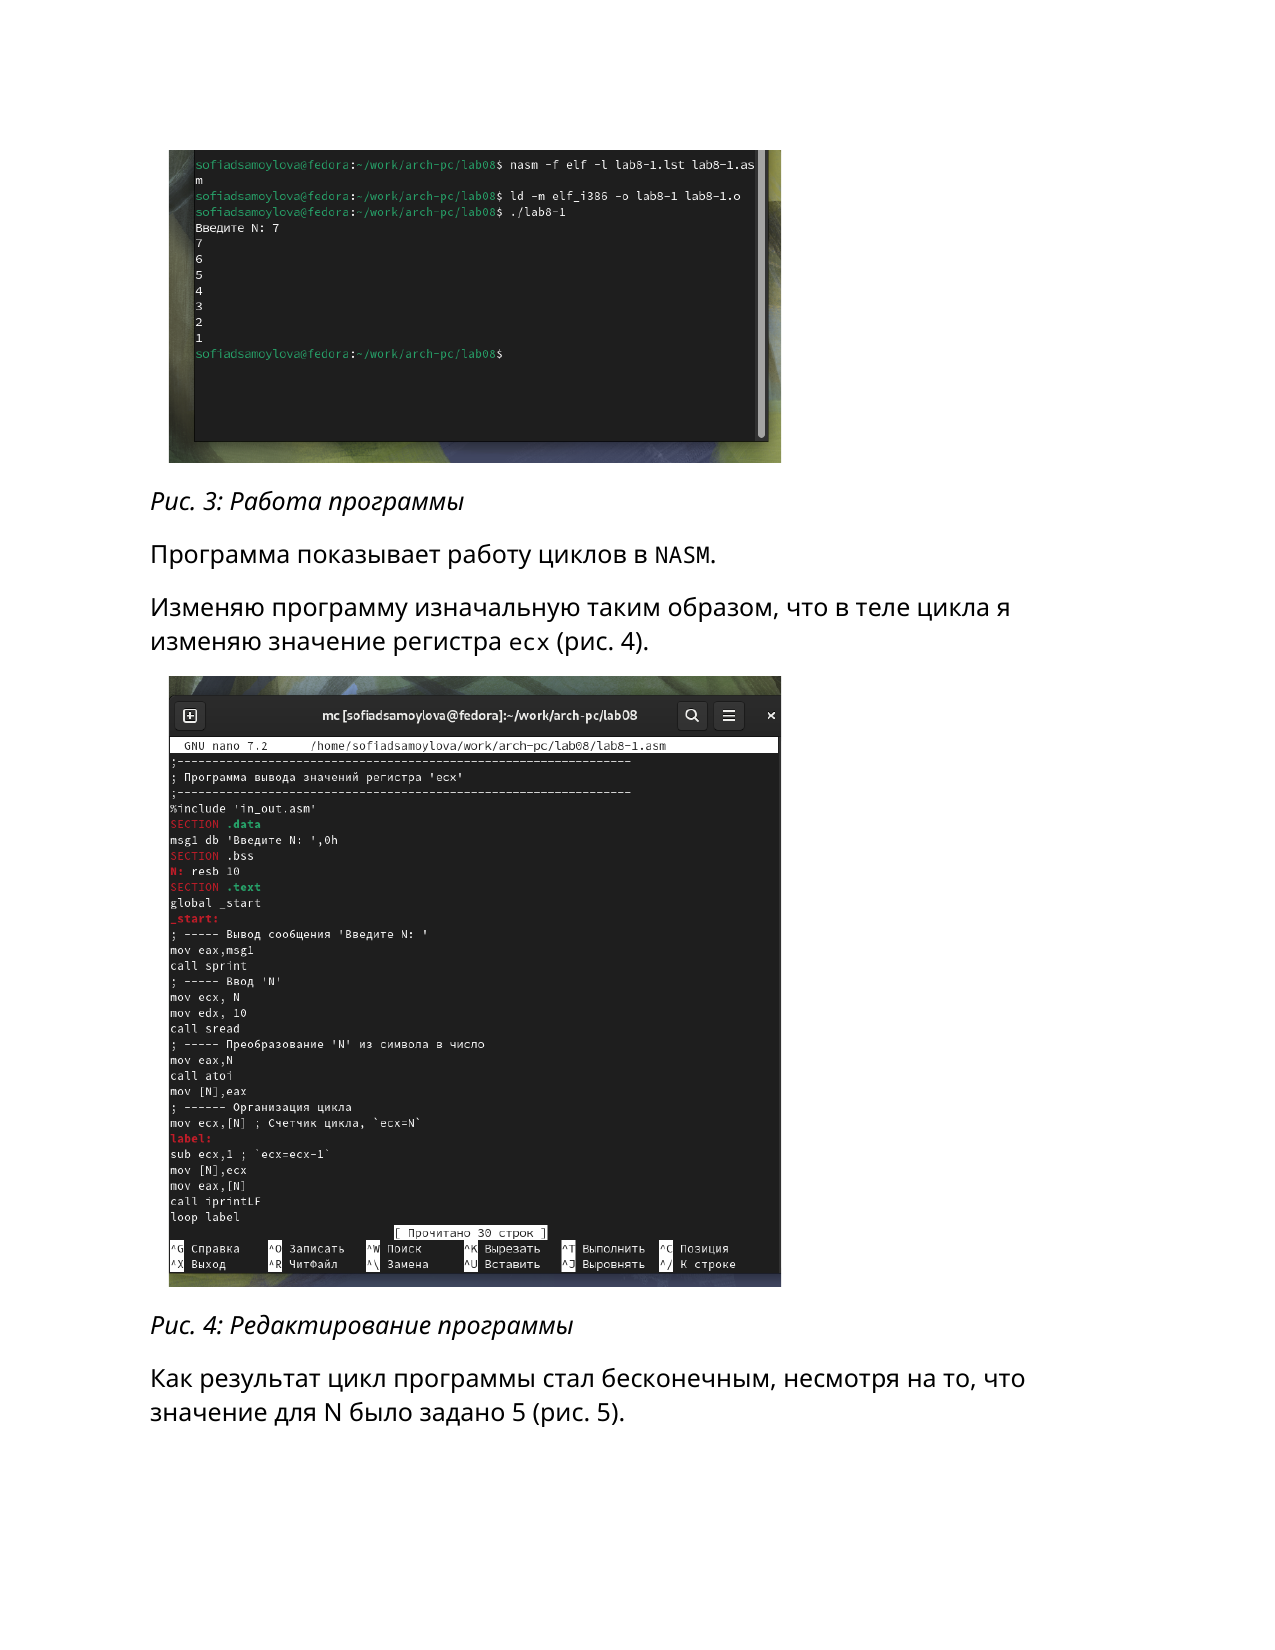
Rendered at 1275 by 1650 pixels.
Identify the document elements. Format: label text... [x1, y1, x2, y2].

text Рис. 3: Работа программы [150, 483, 1125, 518]
picture [168, 150, 782, 463]
text Рис. 4: Редактирование программы [150, 1308, 1125, 1342]
text Изменяю программу изначальную таким образом, что в теле цикла я изменяю значение регистра ecx (рис. 4). [150, 589, 1125, 657]
picture [168, 676, 782, 1287]
text Как результат цикл программы стал бесконечным, несмотря на то, что значение для N было задано 5 (рис. 5). [150, 1360, 1125, 1428]
text Программа показывает работу циклов в NASM. [150, 536, 1125, 570]
